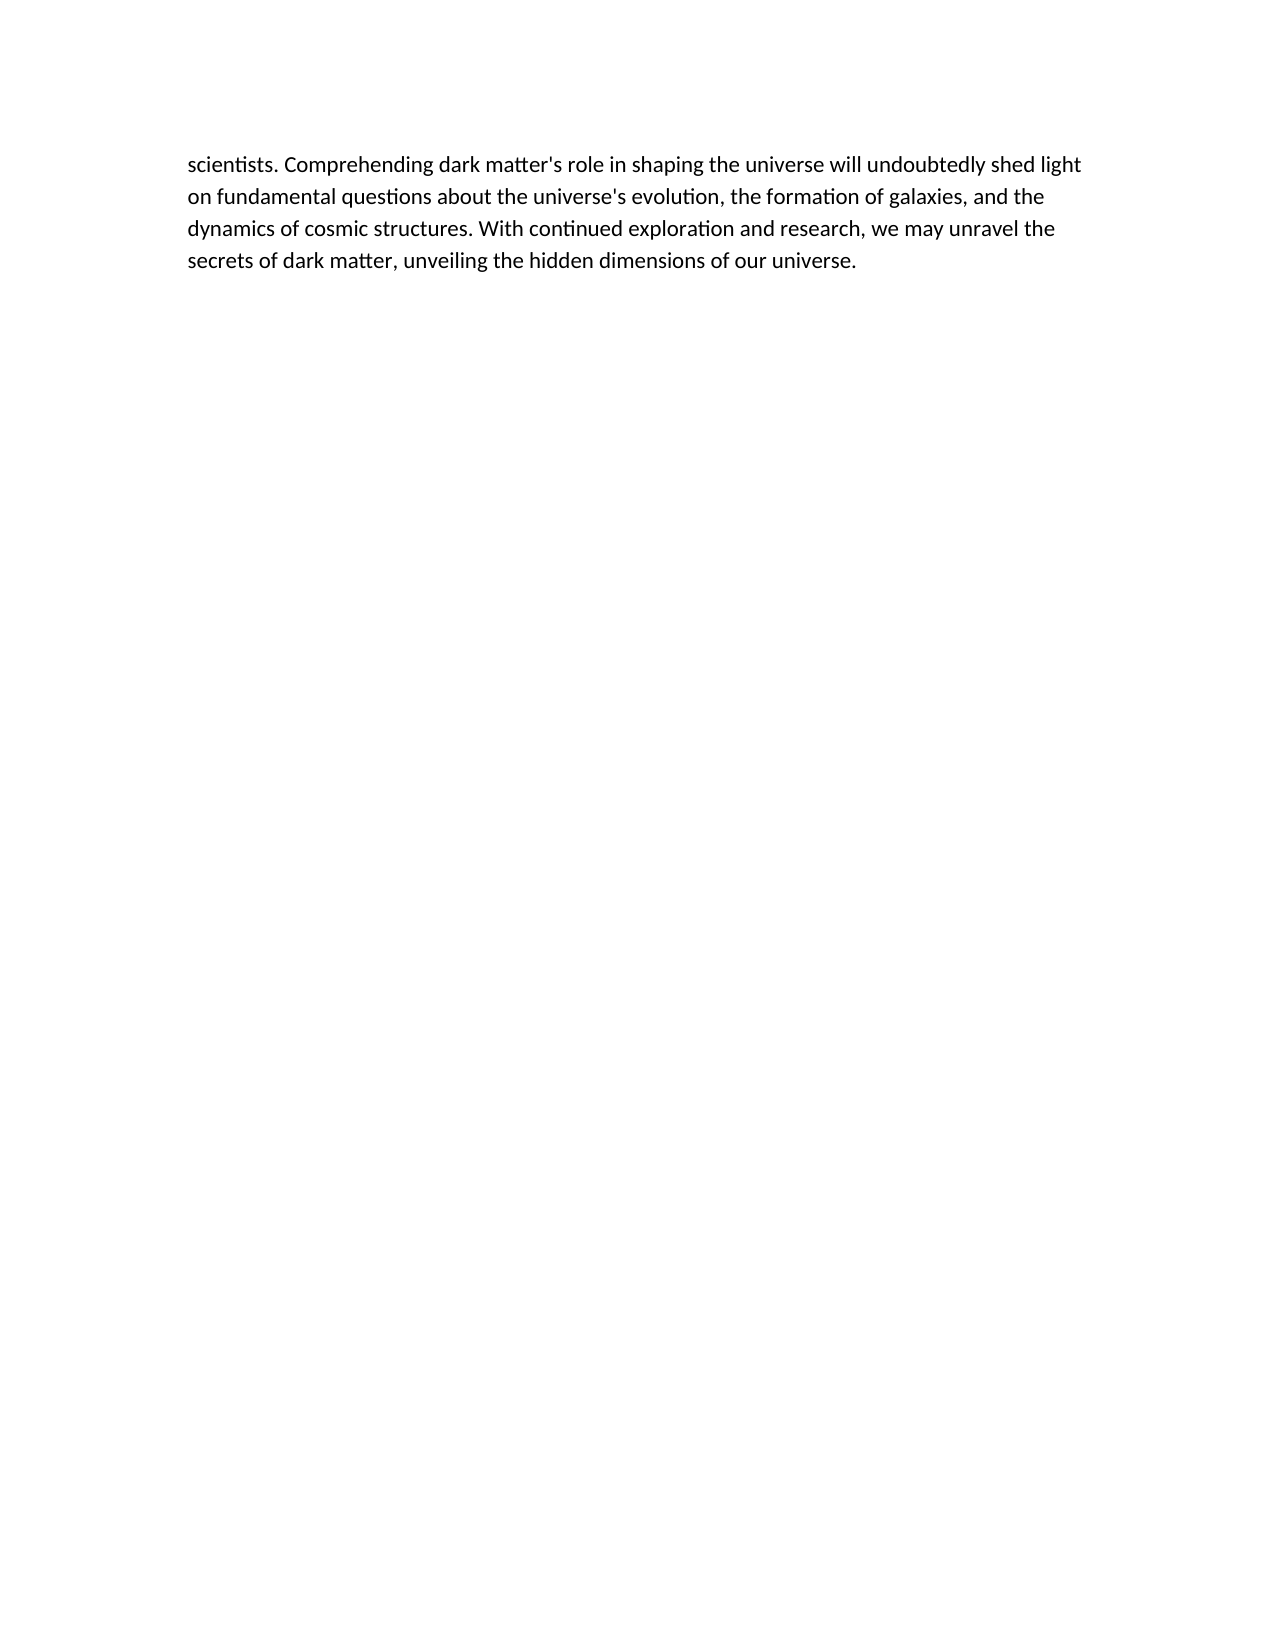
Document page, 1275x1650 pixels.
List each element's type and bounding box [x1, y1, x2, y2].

text [187, 150, 1087, 274]
